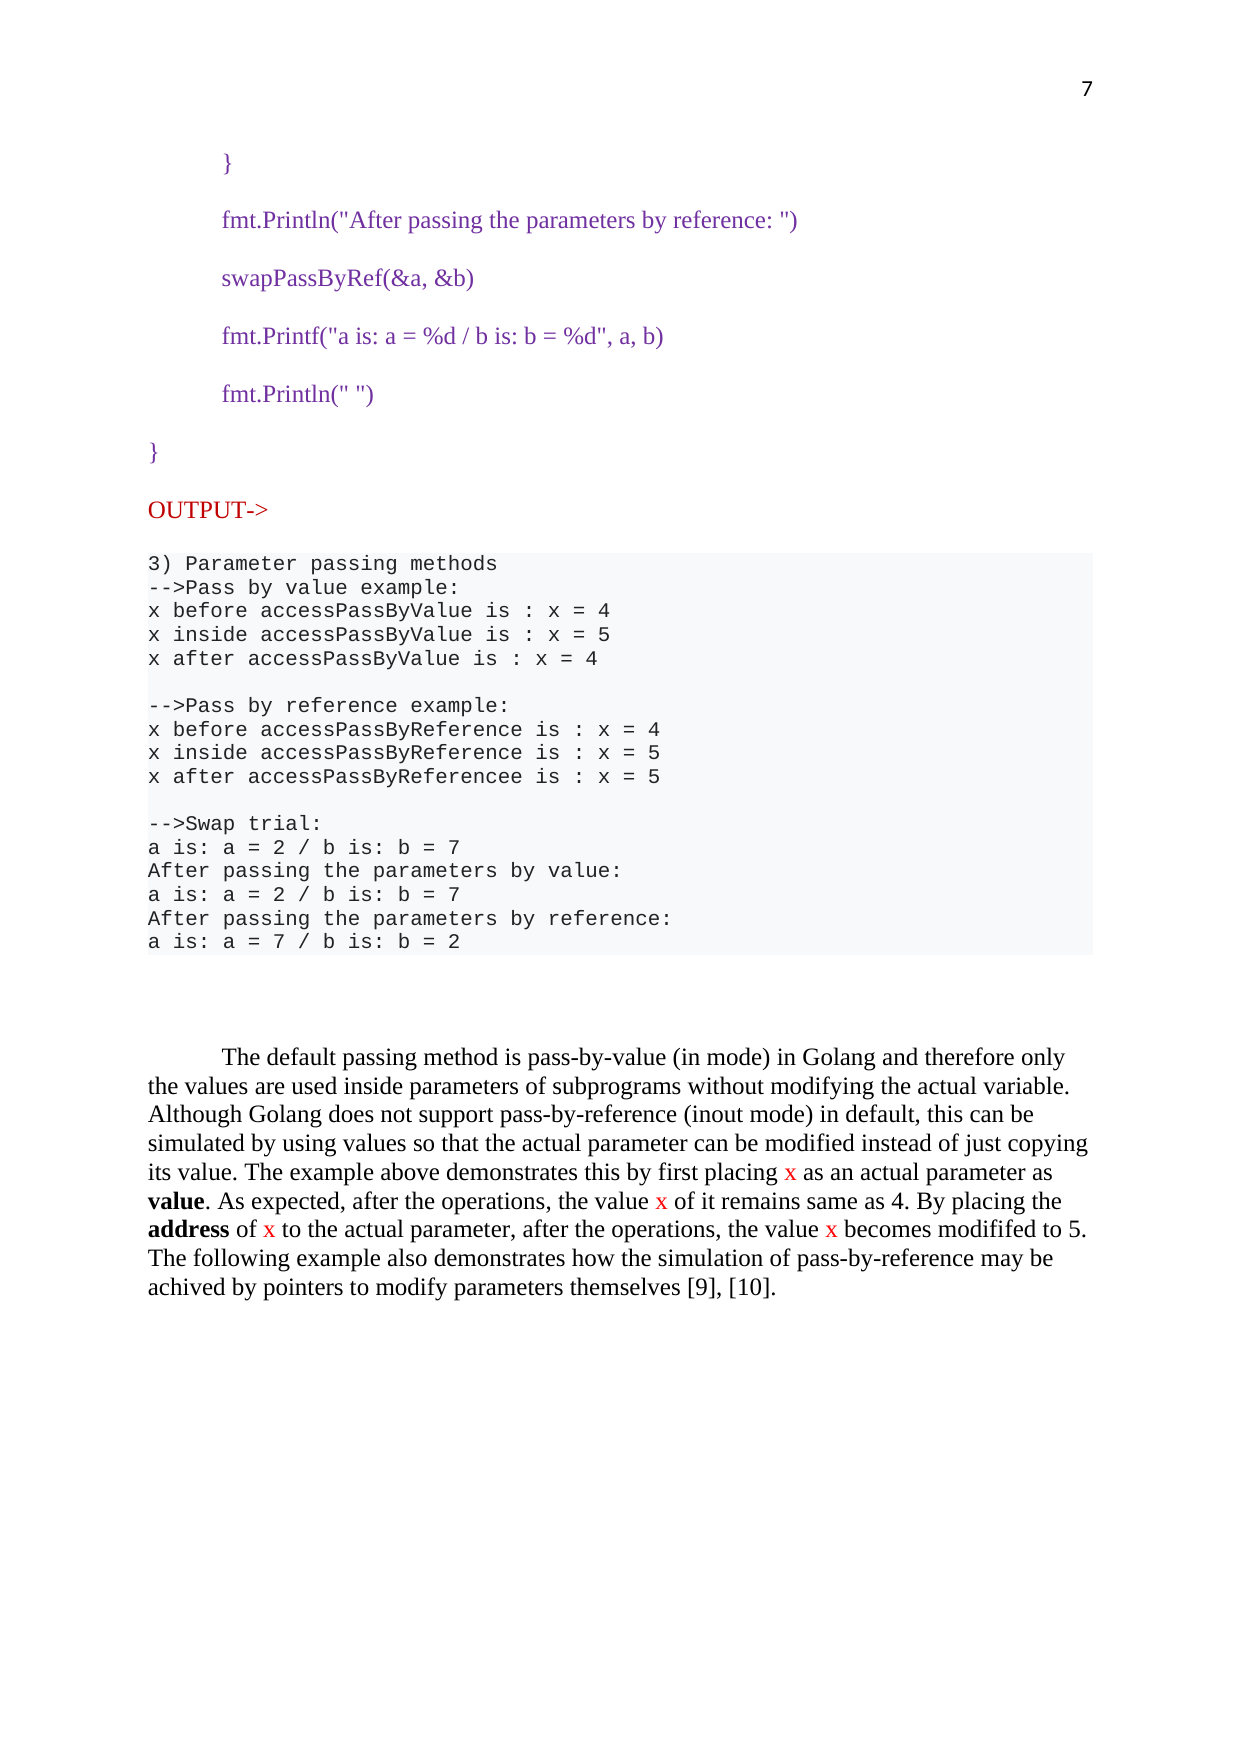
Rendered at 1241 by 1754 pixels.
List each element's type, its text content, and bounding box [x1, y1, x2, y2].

text fmt.Println("After passing the parameters by reference: ") [148, 206, 1093, 234]
text a is: a = 7 / b is: b = 2 [148, 931, 1093, 955]
text x before accessPassByValue is : x = 4 [148, 600, 1093, 624]
text x inside accessPassByValue is : x = 5 [148, 624, 1093, 648]
text 3) Parameter passing methods [148, 553, 1093, 577]
text After passing the parameters by value: [148, 860, 1093, 884]
text x before accessPassByReference is : x = 4 [148, 718, 1093, 742]
text x after accessPassByValue is : x = 4 [148, 648, 1093, 671]
text The default passing method is pass-by-value (in mode) in Golang and therefore only the values are used inside parameters of subprograms without modifying the actual variable. Although Golang does not support pass-by-reference (inout mode) in default, this can be simulated by using values so that the actual parameter can be modified instead of just copying its value. The example above demonstrates this by first placing x as an actual parameter as value. As expected, after the operations, the value x of it remains same as 4. By placing the address of x to the actual parameter, after the operations, the value x becomes modififed to 5. The following example also demonstrates how the simulation of pass-by-reference may be achived by pointers to modify parameters themselves [9], [10]. [148, 1042, 1093, 1301]
text After passing the parameters by reference: [148, 908, 1093, 931]
text -->Pass by reference example: [148, 695, 1093, 718]
text -->Swap trial: [148, 813, 1093, 837]
text x inside accessPassByReference is : x = 5 [148, 742, 1093, 766]
text x after accessPassByReferencee is : x = 5 [148, 766, 1093, 789]
text -->Pass by value example: [148, 577, 1093, 600]
text fmt.Println(" ") [148, 379, 1093, 408]
text fmt.Printf("a is: a = %d / b is: b = %d", a, b) [148, 321, 1093, 350]
text swapPassByRef(&a, &b) [148, 263, 1093, 292]
text a is: a = 2 / b is: b = 7 [148, 837, 1093, 860]
text a is: a = 2 / b is: b = 7 [148, 884, 1093, 908]
text } [148, 148, 1093, 176]
text } [148, 437, 1093, 466]
text OUTPUT-> [148, 495, 1093, 524]
